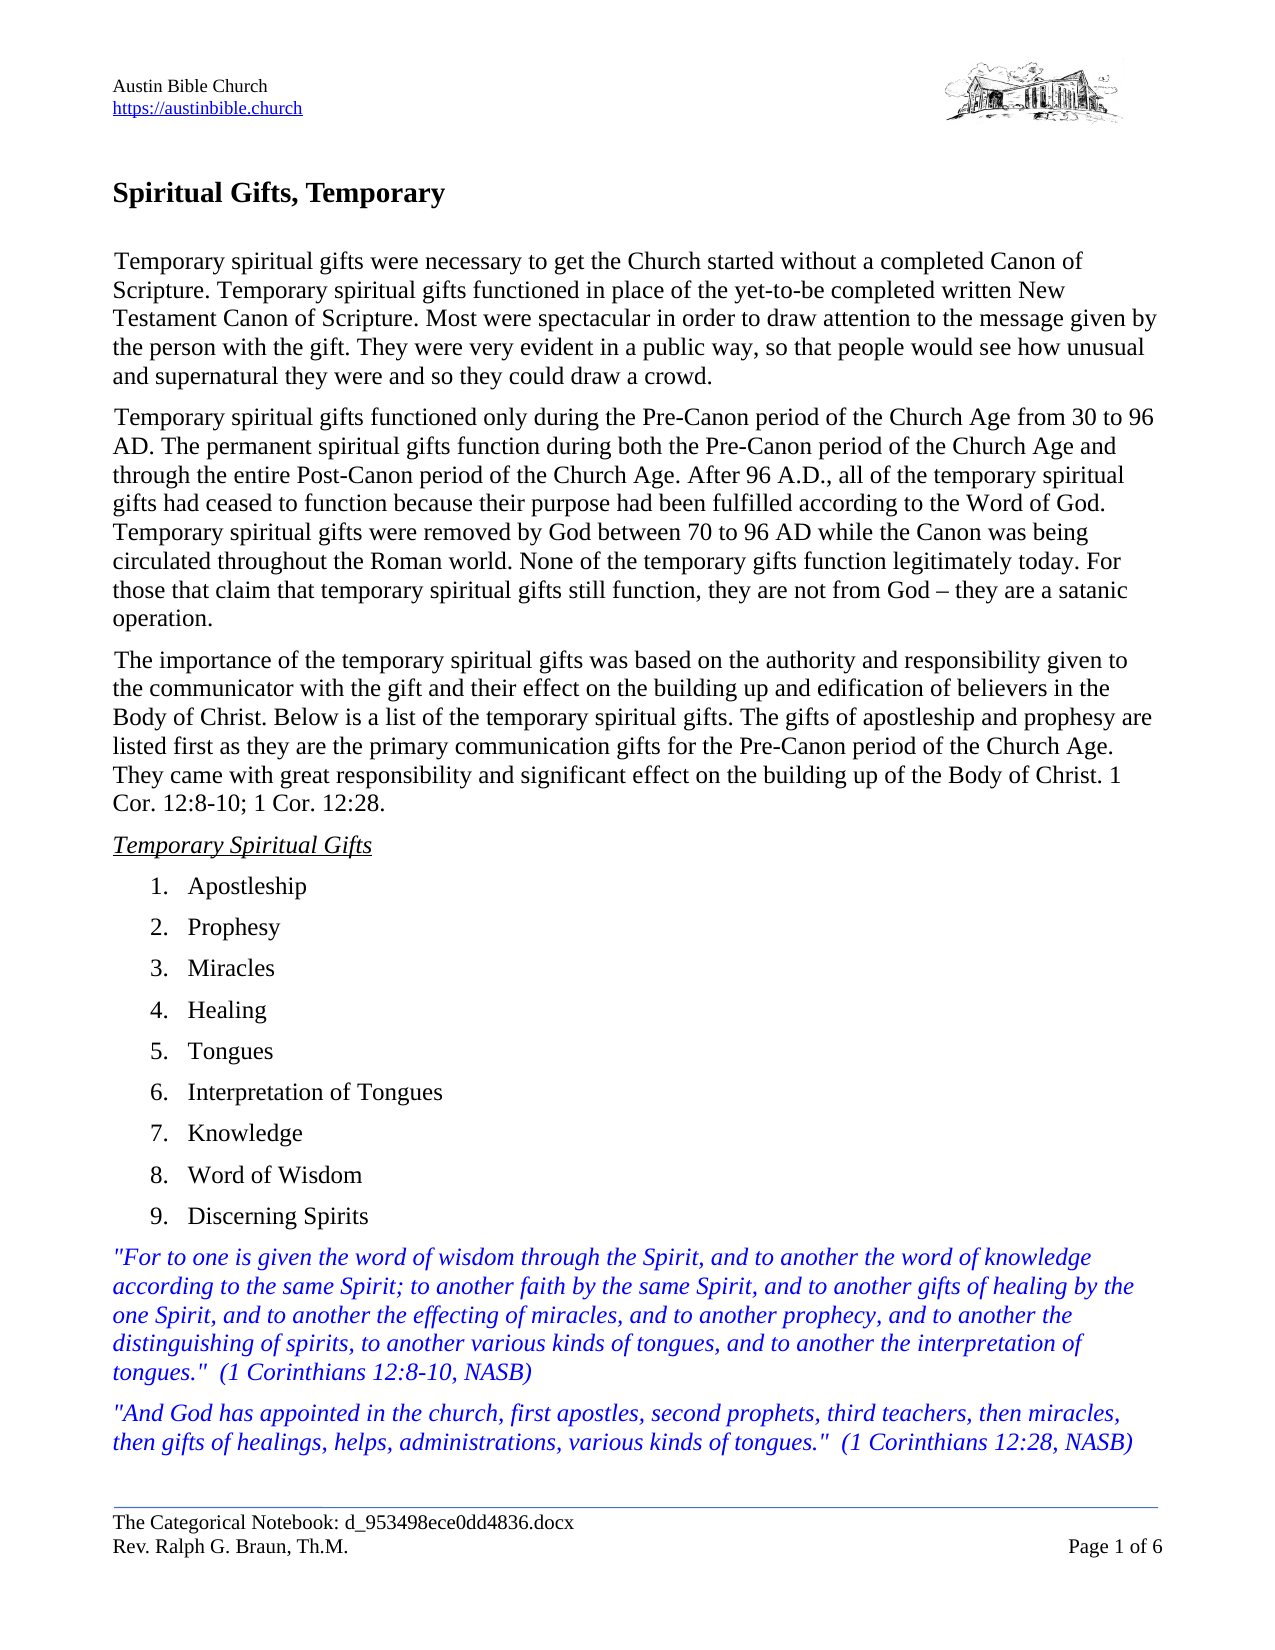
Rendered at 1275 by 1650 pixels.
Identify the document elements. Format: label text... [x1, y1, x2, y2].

text 1. Apostleship [150, 871, 1162, 900]
text 9. Discerning Spirits [150, 1201, 1162, 1230]
picture [944, 58, 1124, 125]
text Temporary spiritual gifts functioned only during the Pre-Canon period of the Church Age from 30 to 96 AD. The permanent spiritual gifts function during both the Pre-Canon period of the Church Age and through the entire Post-Canon period of the Church Age. After 96 A.D., all of the temporary spiritual gifts had ceased to function because their purpose had been fulfilled according to the Word of God. Temporary spiritual gifts were removed by God between 70 to 96 AD while the Canon was being circulated throughout the Roman world. None of the temporary gifts function legitimately today. For those that claim that temporary spiritual gifts still function, they are not from God – they are a satanic operation. [112, 402, 1162, 632]
text "And God has appointed in the church, first apostles, second prophets, third teachers, then miracles, then gifts of healings, helps, administrations, various kinds of tongues." (1 Corinthians 12:28, NASB) [112, 1398, 1162, 1456]
text 7. Knowledge [150, 1118, 1162, 1147]
text Temporary spiritual gifts were necessary to get the Church started without a completed Canon of Scripture. Temporary spiritual gifts functioned in place of the yet-to-be completed written New Testament Canon of Scripture. Most were spectacular in order to draw attention to the message given by the person with the gift. They were very evident in a public way, so that people would see how unusual and supernatural they were and so they could draw a crowd. [112, 246, 1162, 390]
text 4. Healing [150, 995, 1162, 1023]
text 6. Interpretation of Tongues [150, 1077, 1162, 1106]
text The importance of the temporary spiritual gifts was based on the authority and responsibility given to the communicator with the gift and their effect on the building up and edification of believers in the Body of Christ. Below is a list of the temporary spiritual gifts. The gifts of apostleship and prophesy are listed first as they are the primary communication gifts for the Pre-Canon period of the Church Age. They came with great responsibility and significant effect on the building up of the Body of Christ. 1 Cor. 12:8-10; 1 Cor. 12:28. [112, 645, 1162, 817]
text 5. Tongues [150, 1036, 1162, 1065]
text 8. Word of Wisdom [150, 1160, 1162, 1188]
text 2. Prophesy [150, 912, 1162, 941]
text "For to one is given the word of wisdom through the Spirit, and to another the word of knowledge according to the same Spirit; to another faith by the same Spirit, and to another gifts of healing by the one Spirit, and to another the effecting of miracles, and to another prophecy, and to another the distinguishing of spirits, to another various kinds of tongues, and to another the interpretation of tongues." (1 Corinthians 12:8-10, NASB) [112, 1242, 1162, 1386]
text 3. Miracles [150, 953, 1162, 982]
subtitle Spiritual Gifts, Temporary [112, 175, 1162, 208]
text Temporary Spiritual Gifts [112, 830, 1162, 858]
